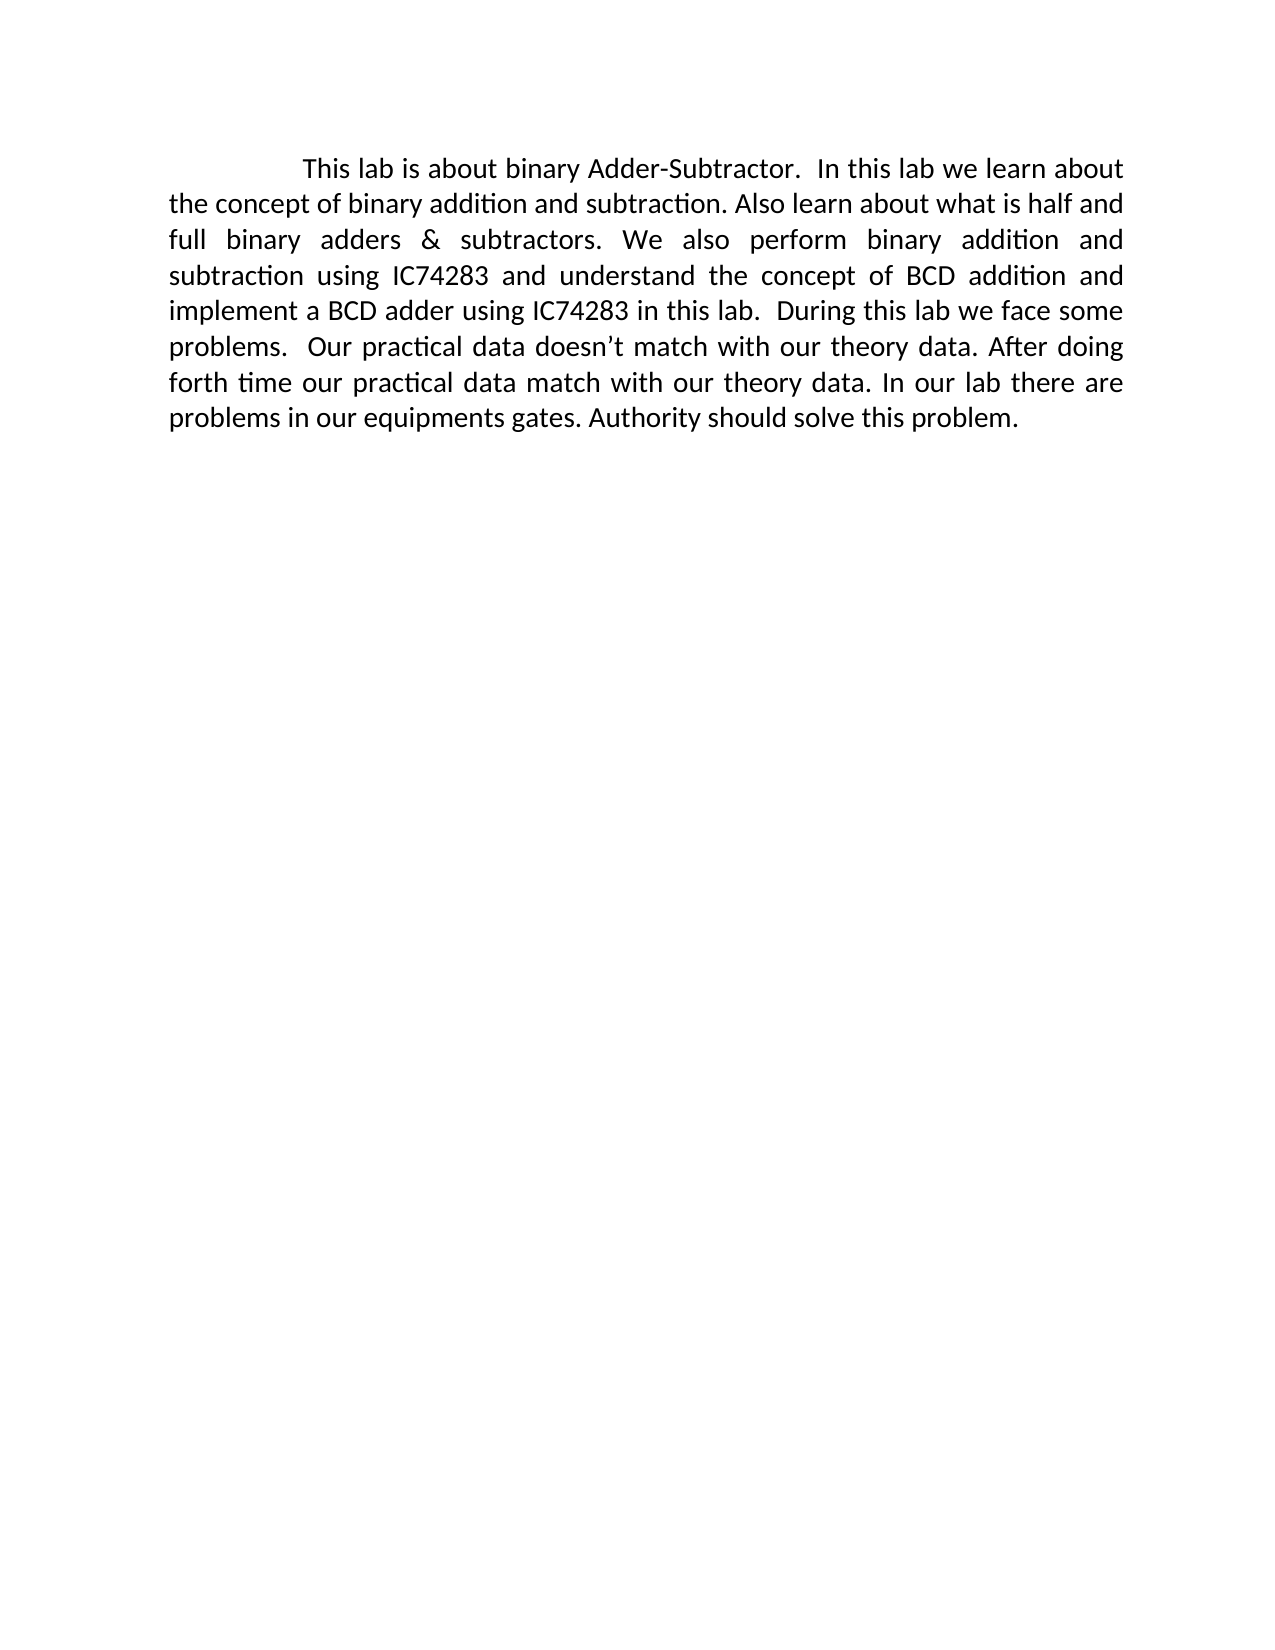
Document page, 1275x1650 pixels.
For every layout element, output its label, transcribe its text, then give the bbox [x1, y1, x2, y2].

text This lab is about binary Adder-Subtractor. In this lab we learn about the concept of binary addition and subtraction. Also learn about what is half and full binary adders & subtractors. We also perform binary addition and subtraction using IC74283 and understand the concept of BCD addition and implement a BCD adder using IC74283 in this lab. During this lab we face some problems. Our practical data doesn’t match with our theory data. After doing forth time our practical data match with our theory data. In our lab there are problems in our equipments gates. Authority should solve this problem. [169, 161, 1125, 435]
